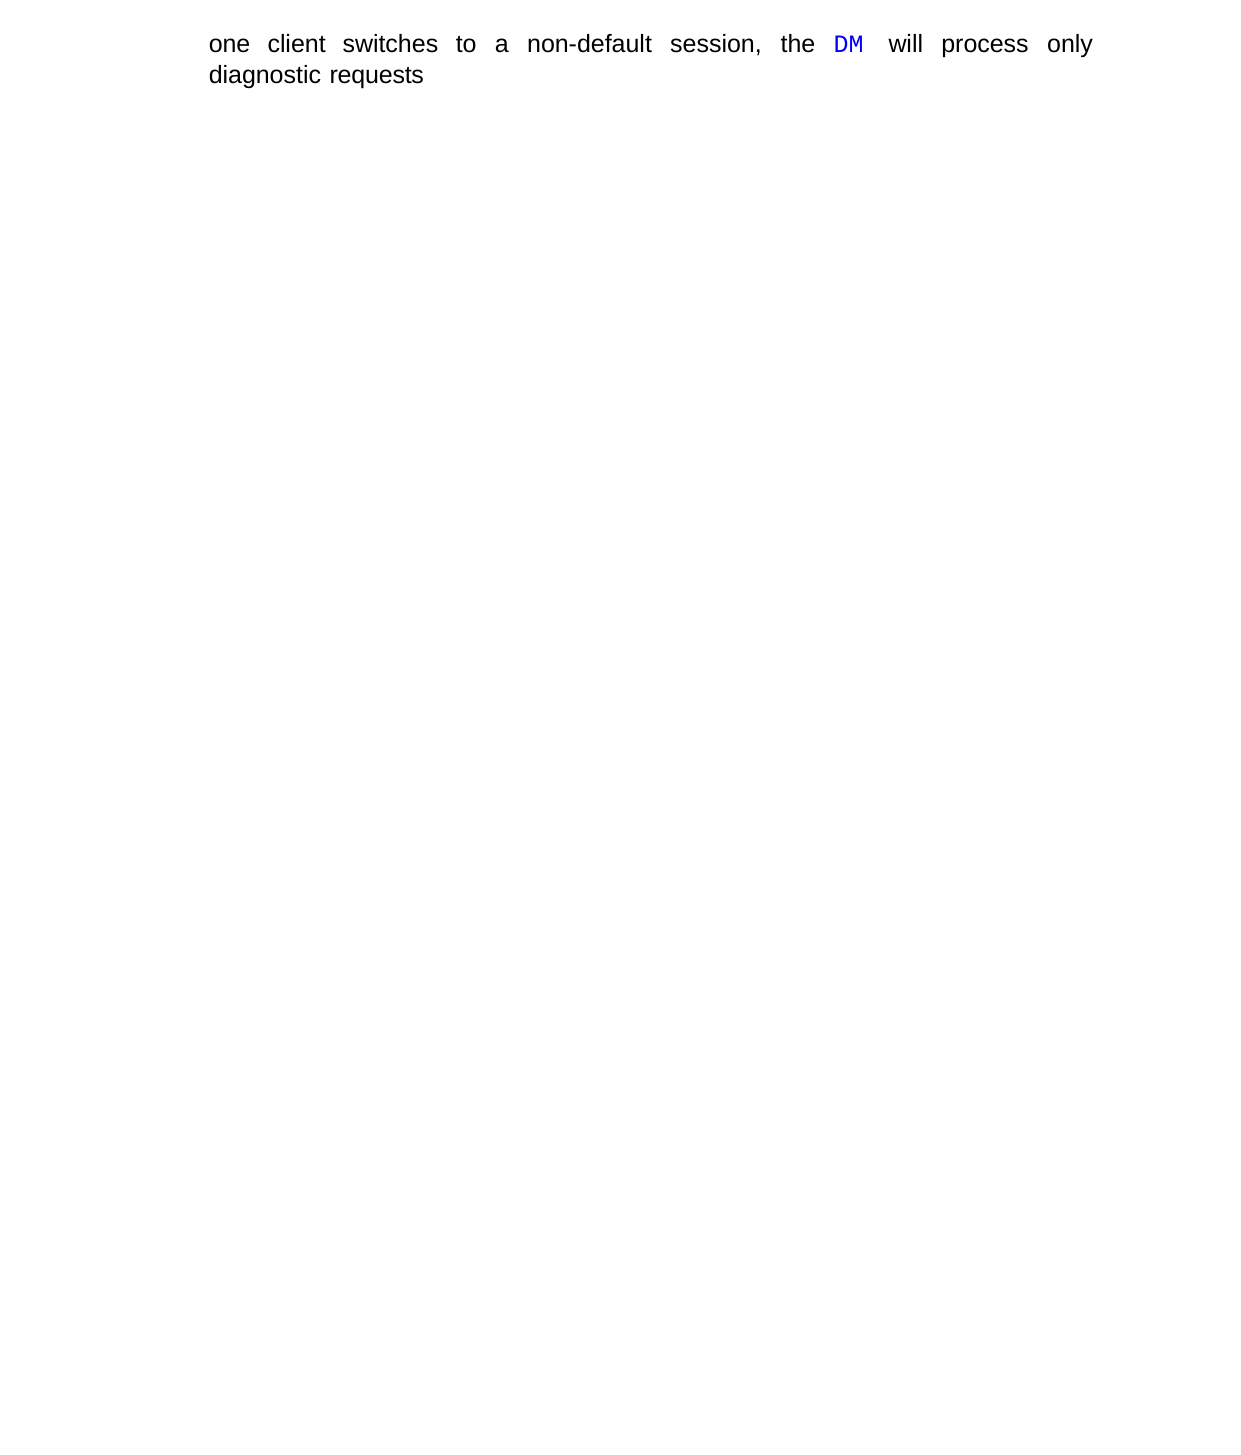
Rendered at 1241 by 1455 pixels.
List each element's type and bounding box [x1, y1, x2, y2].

text [147, 29, 1093, 89]
